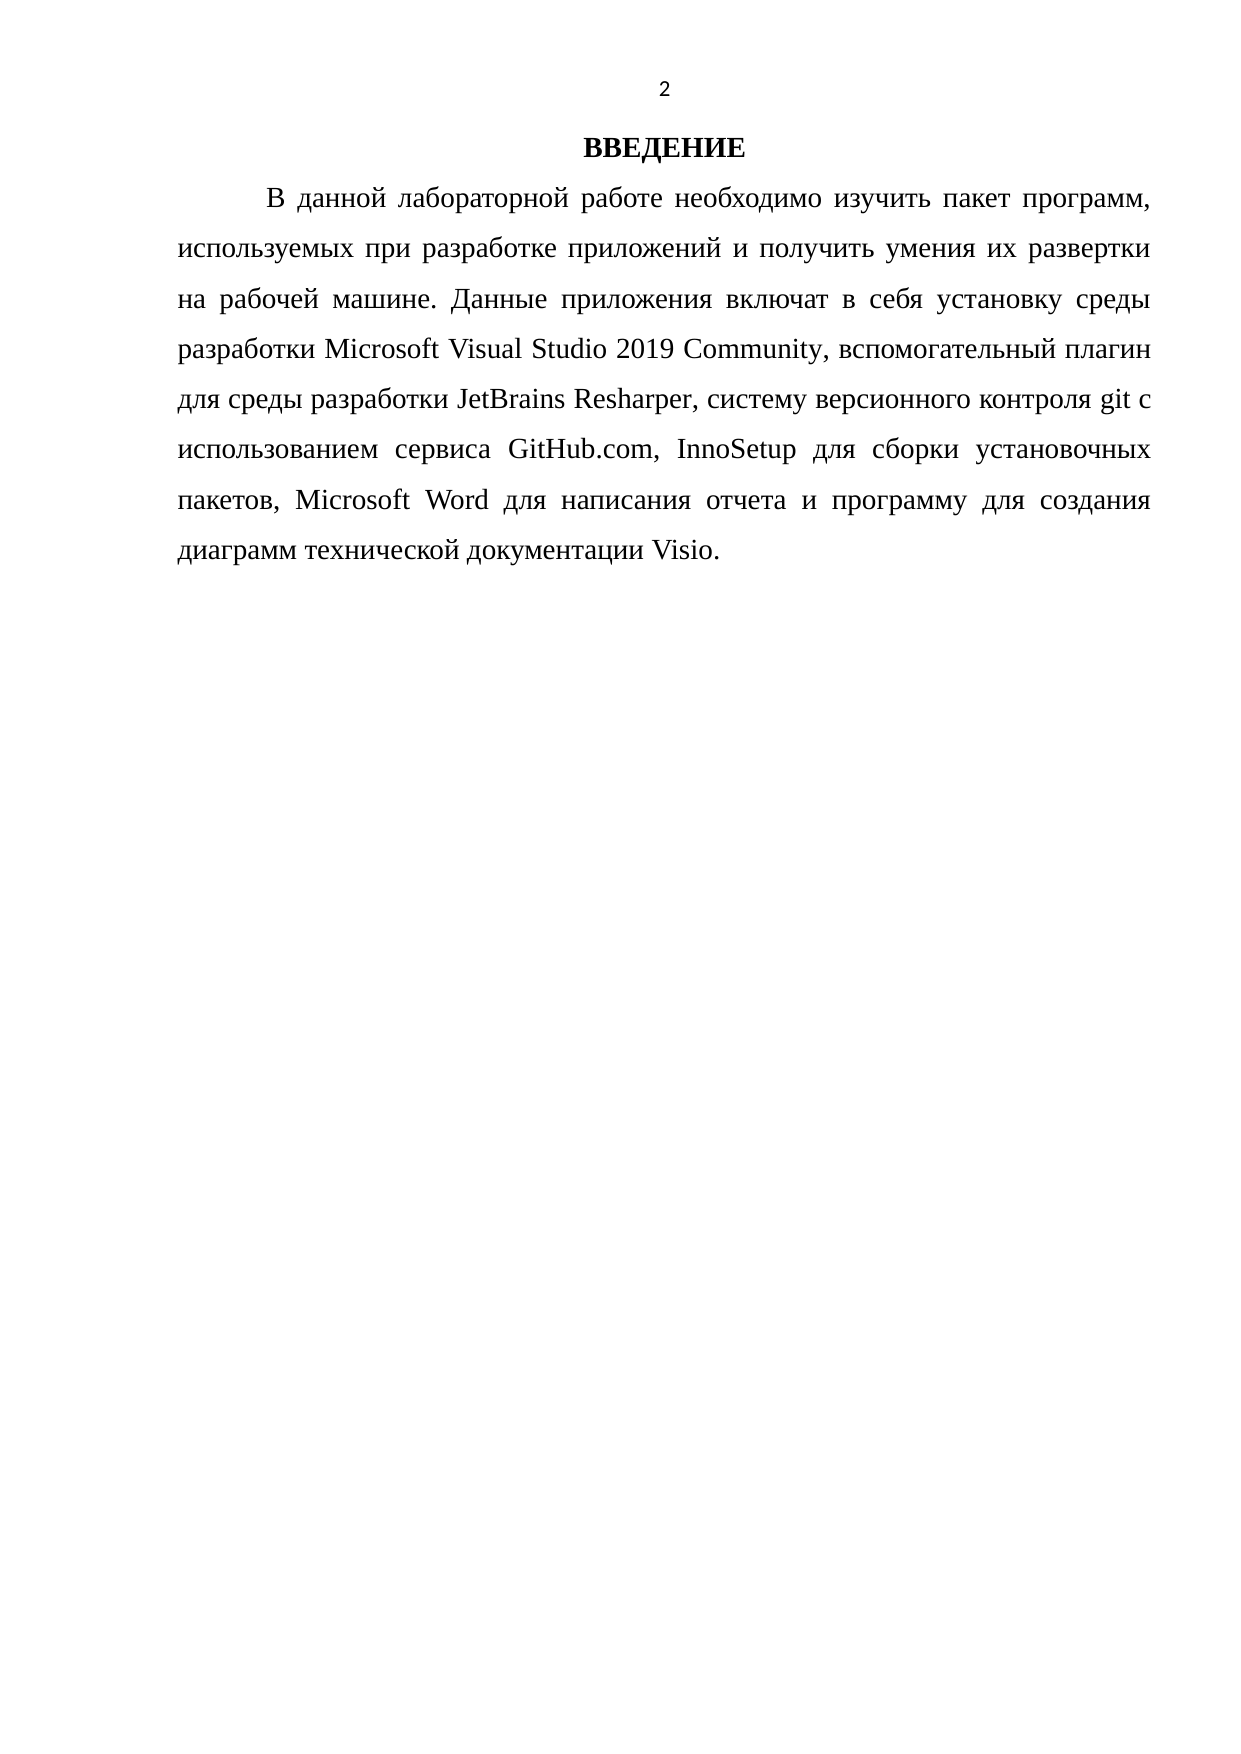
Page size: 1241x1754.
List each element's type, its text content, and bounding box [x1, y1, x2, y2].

text В данной лабораторной работе необходимо изучить пакет программ, используемых при разработке приложений и получить умения их развертки на рабочей машине. Данные приложения включат в себя установку среды разработки Microsoft Visual Studio 2019 Community, вспомогательный плагин для среды разработки JetBrains Resharper, систему версионного контроля git с использованием сервиса GitHub.com, InnoSetup для сборки установочных пакетов, Microsoft Word для написания отчета и программу для создания диаграмм технической документации Visio. [177, 180, 1152, 566]
text ВВЕДЕНИЕ [177, 130, 1152, 163]
